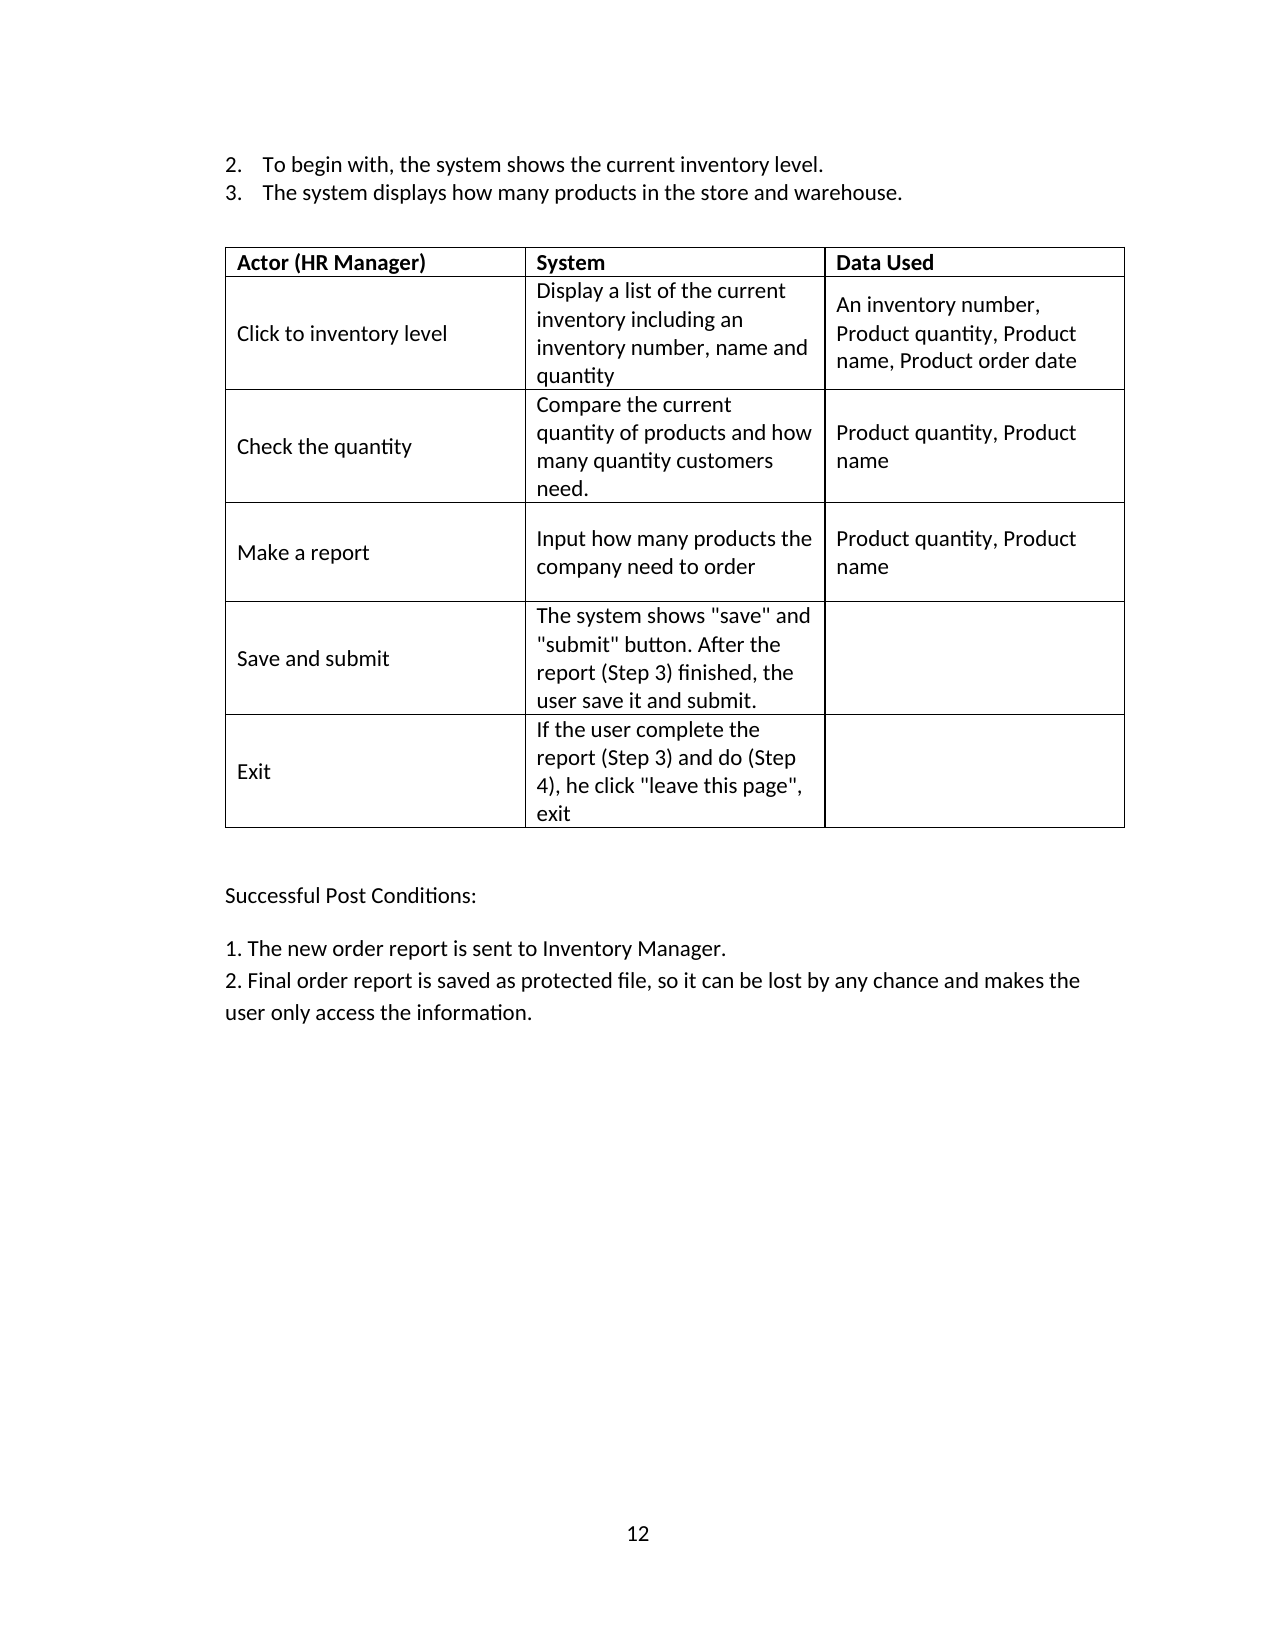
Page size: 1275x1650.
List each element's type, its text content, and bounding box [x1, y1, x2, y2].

table_cell Check the quantity [226, 390, 525, 502]
table_cell The system shows "save" and "submit" button. After the report (Step 3) finished, the user save it and submit. [526, 602, 824, 714]
table_cell [826, 602, 1124, 714]
table_cell Product quantity, Product name [826, 390, 1124, 502]
table_header Actor (HR Manager) [226, 248, 525, 276]
list The system displays how many products in the store and warehouse. [225, 178, 1125, 206]
table_cell If the user complete the report (Step 3) and do (Step 4), he click "leave this page", exit [526, 715, 824, 827]
table_cell Compare the current quantity of products and how many quantity customers need. [526, 390, 824, 502]
table_header Data Used [826, 248, 1124, 276]
table_header System [526, 248, 824, 276]
table_cell Product quantity, Product name [826, 503, 1124, 601]
text Successful Post Conditions: [225, 881, 1125, 909]
table_cell Click to inventory level [226, 277, 525, 389]
table_cell Input how many products the company need to order [526, 503, 824, 601]
table_cell An inventory number, Product quantity, Product name, Product order date [826, 277, 1124, 389]
table_cell Display a list of the current inventory including an inventory number, name and quantity [526, 277, 824, 389]
table_cell [826, 715, 1124, 827]
text 2. Final order report is saved as protected file, so it can be lost by any chance and makes the user only access the information. [225, 966, 1125, 1026]
table_cell Exit [226, 715, 525, 827]
table_cell Save and submit [226, 602, 525, 714]
table_cell Make a report [226, 503, 525, 601]
text 1. The new order report is sent to Inventory Manager. [225, 934, 1125, 962]
list To begin with, the system shows the current inventory level. [225, 150, 1125, 178]
